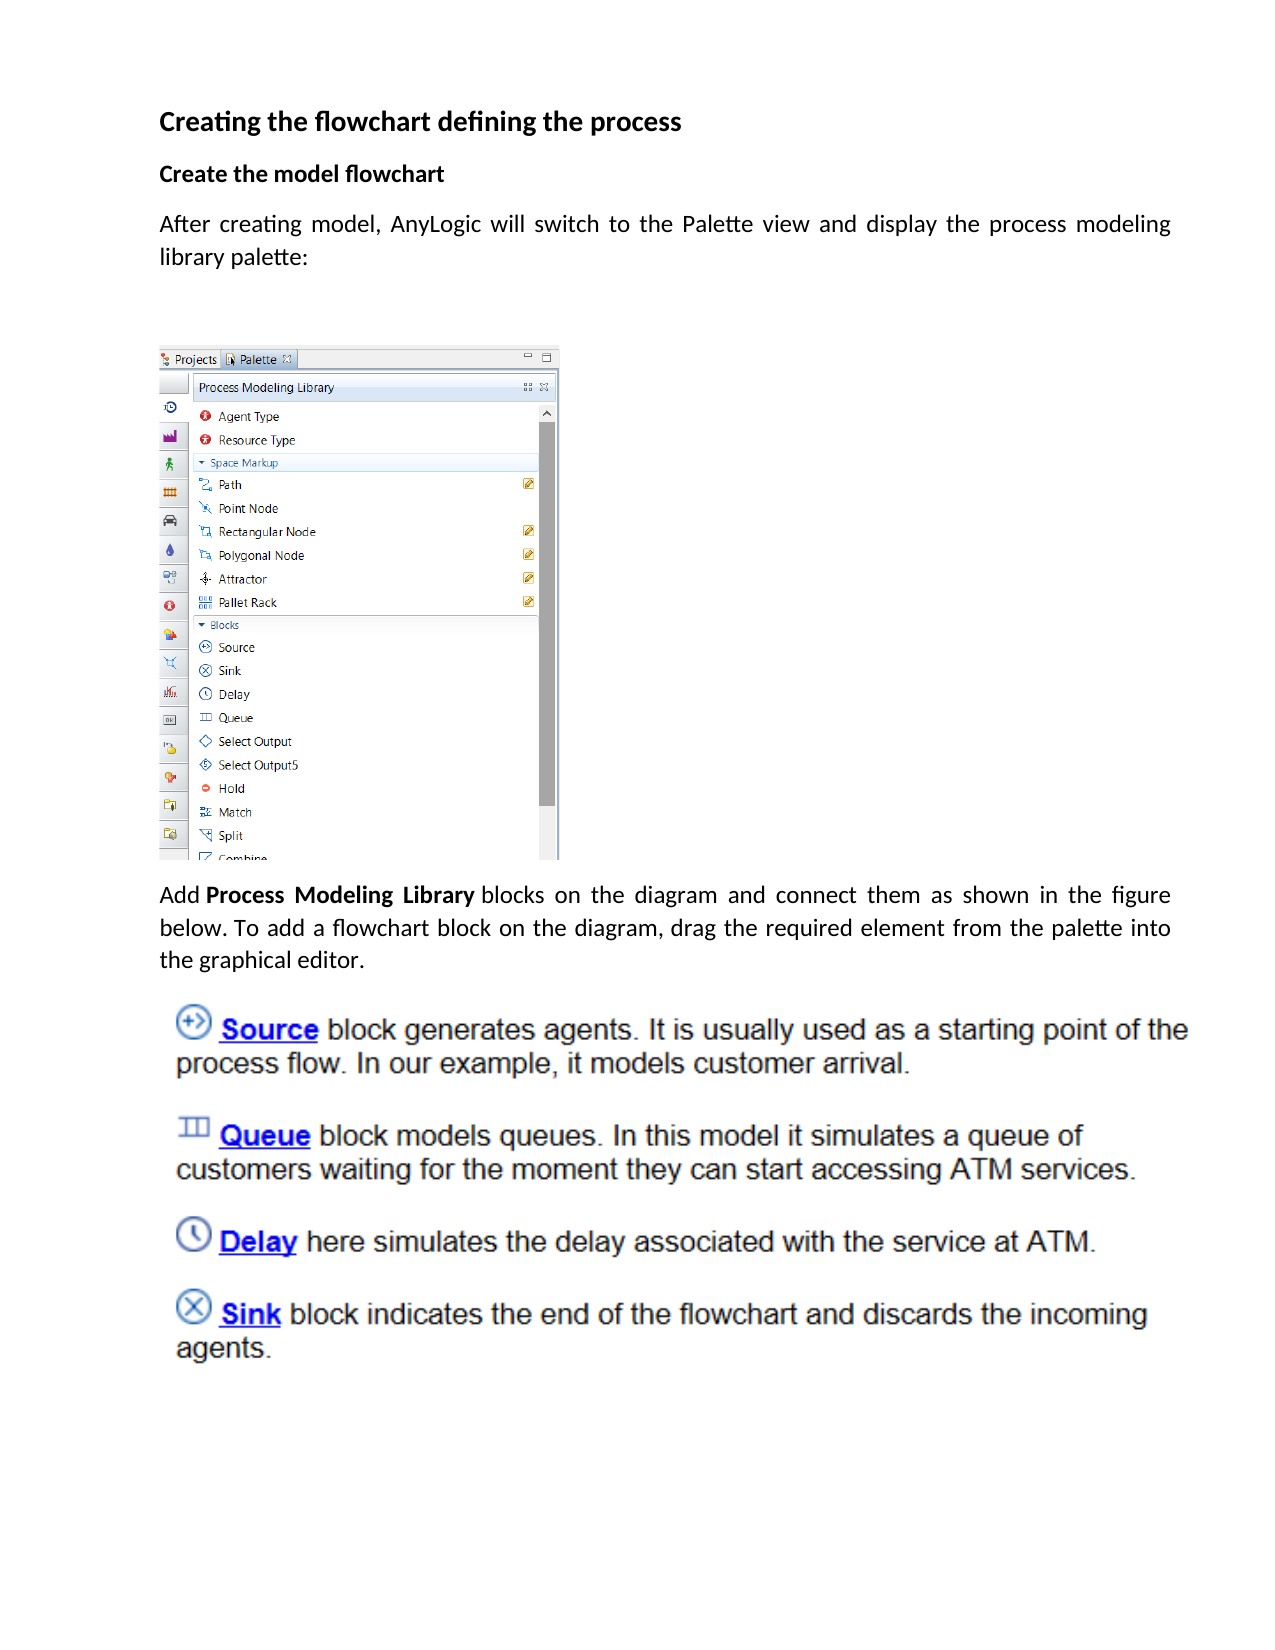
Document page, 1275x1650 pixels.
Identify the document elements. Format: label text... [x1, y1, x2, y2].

picture [159, 345, 560, 860]
text Creating the flowchart defining the process [159, 103, 1172, 139]
text Create the model flowchart [159, 158, 1172, 189]
text Add Process Modeling Library blocks on the diagram and connect them as shown in the figure below. To add a flowchart block on the diagram, drag the required element from the palette into the graphical editor. [159, 879, 1172, 975]
text After creating model, AnyLogic will switch to the Palette view and display the process modeling library palette: [159, 208, 1172, 271]
picture [159, 994, 1204, 1397]
